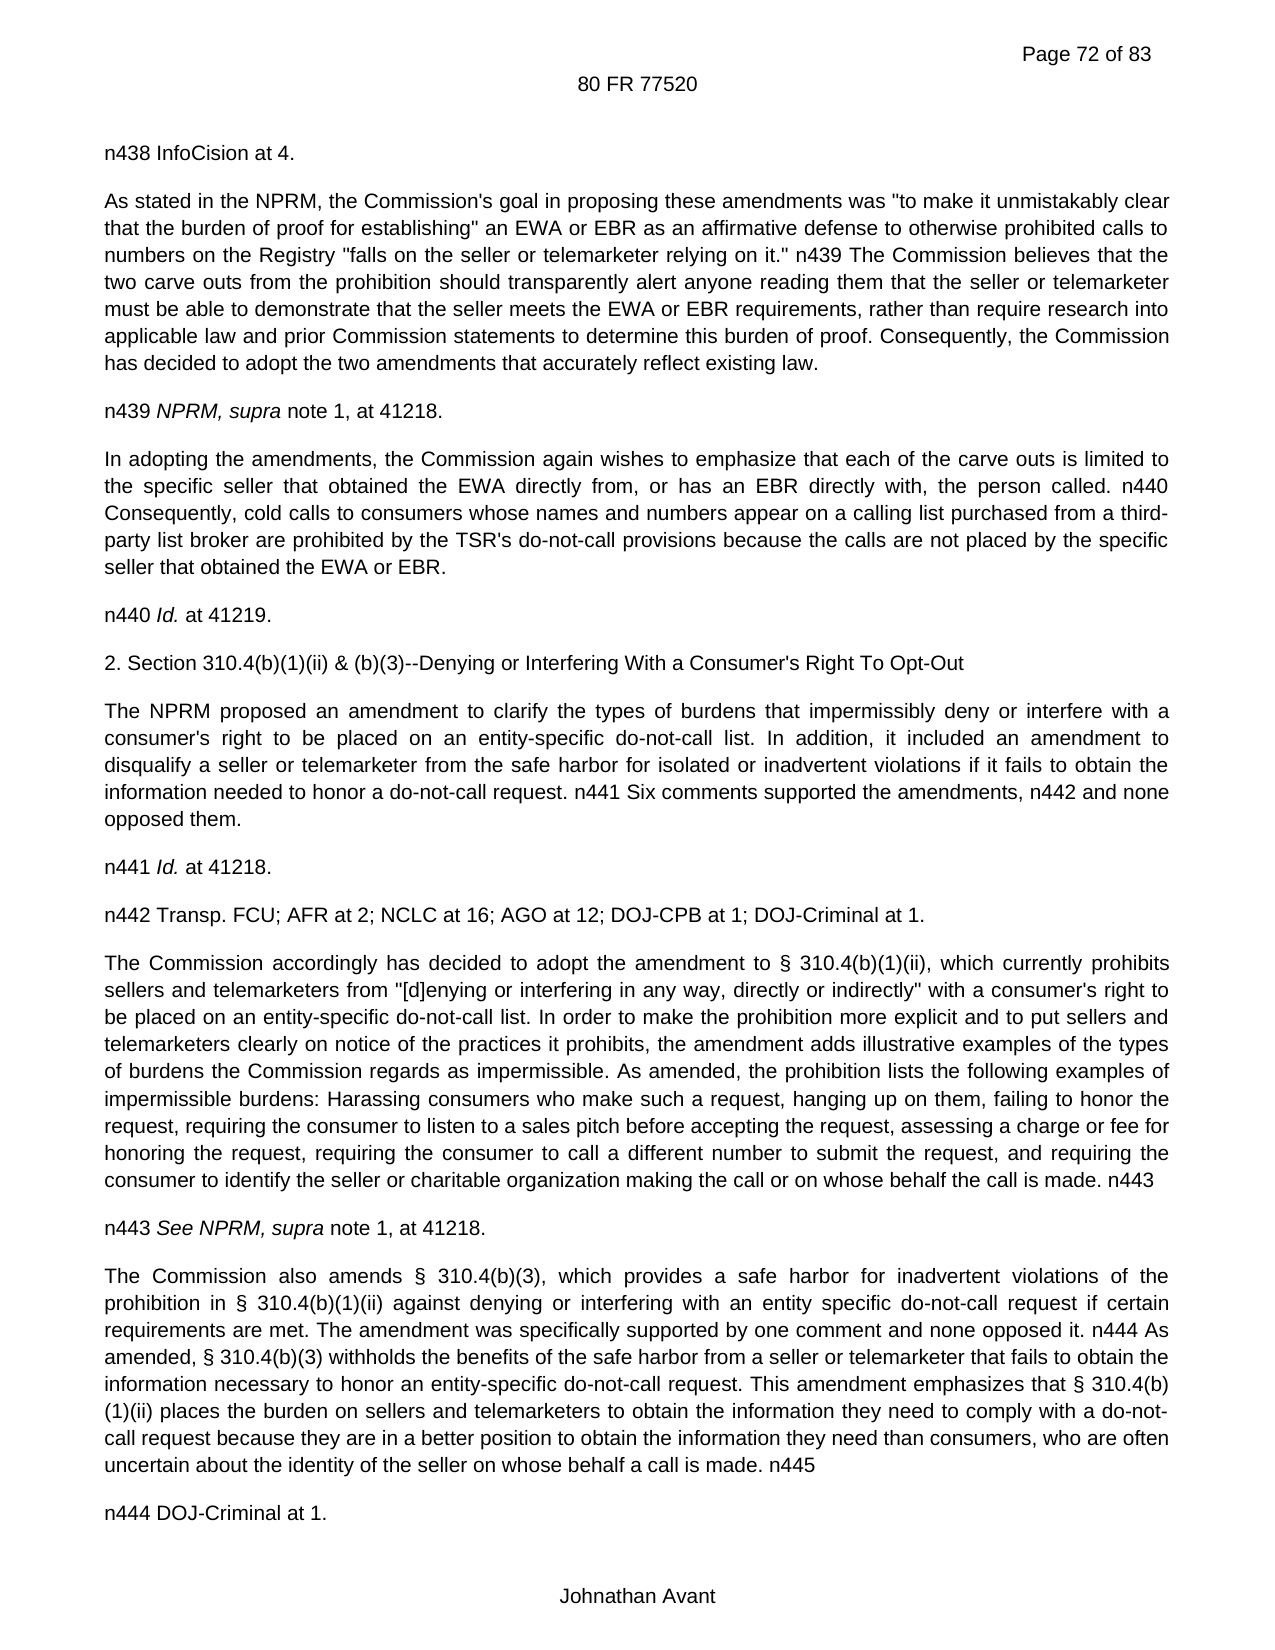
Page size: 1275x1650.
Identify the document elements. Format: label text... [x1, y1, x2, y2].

text n439 NPRM, supra note 1, at 41218. [104, 396, 1171, 423]
text The Commission also amends § 310.4(b)(3), which provides a safe harbor for inadvertent violations of the prohibition in § 310.4(b)(1)(ii) against denying or interfering with an entity specific do-not-call request if certain requirements are met. The amendment was specifically supported by one comment and none opposed it. n444 As amended, § 310.4(b)(3) withholds the benefits of the safe harbor from a seller or telemarketer that fails to obtain the information necessary to honor an entity-specific do-not-call request. This amendment emphasizes that § 310.4(b)(1)(ii) places the burden on sellers and telemarketers to obtain the information they need to comply with a do-not-call request because they are in a better position to obtain the information they need than consumers, who are often uncertain about the identity of the seller on whose behalf a call is made. n445 [104, 1260, 1171, 1477]
text n444 DOJ-Criminal at 1. [104, 1498, 1171, 1525]
text n441 Id. at 41218. [104, 852, 1171, 879]
text n443 See NPRM, supra note 1, at 41218. [104, 1212, 1171, 1239]
text 2. Section 310.4(b)(1)(ii) & (b)(3)--Denying or Interfering With a Consumer's Right To Opt-Out [104, 648, 1171, 675]
text n442 Transp. FCU; AFR at 2; NCLC at 16; AGO at 12; DOJ-CPB at 1; DOJ-Criminal at 1. [104, 900, 1171, 927]
text The NPRM proposed an amendment to clarify the types of burdens that impermissibly deny or interfere with a consumer's right to be placed on an entity-specific do-not-call list. In addition, it included an amendment to disqualify a seller or telemarketer from the safe harbor for isolated or inadvertent violations if it fails to obtain the information needed to honor a do-not-call request. n441 Six comments supported the amendments, n442 and none opposed them. [104, 696, 1171, 831]
text As stated in the NPRM, the Commission's goal in proposing these amendments was "to make it unmistakably clear that the burden of proof for establishing" an EWA or EBR as an affirmative defense to otherwise prohibited calls to numbers on the Registry "falls on the seller or telemarketer relying on it." n439 The Commission believes that the two carve outs from the prohibition should transparently alert anyone reading them that the seller or telemarketer must be able to demonstrate that the seller meets the EWA or EBR requirements, rather than require research into applicable law and prior Commission statements to determine this burden of proof. Consequently, the Commission has decided to adopt the two amendments that accurately reflect existing law. [104, 185, 1171, 375]
text n438 InfoCision at 4. [104, 137, 1171, 164]
text In adopting the amendments, the Commission again wishes to emphasize that each of the carve outs is limited to the specific seller that obtained the EWA directly from, or has an EBR directly with, the person called. n440 Consequently, cold calls to consumers whose names and numbers appear on a calling list purchased from a third-party list broker are prohibited by the TSR's do-not-call provisions because the calls are not placed by the specific seller that obtained the EWA or EBR. [104, 444, 1171, 579]
text n440 Id. at 41219. [104, 600, 1171, 627]
text The Commission accordingly has decided to adopt the amendment to § 310.4(b)(1)(ii), which currently prohibits sellers and telemarketers from "[d]enying or interfering in any way, directly or indirectly" with a consumer's right to be placed on an entity-specific do-not-call list. In order to make the prohibition more explicit and to put sellers and telemarketers clearly on notice of the practices it prohibits, the amendment adds illustrative examples of the types of burdens the Commission regards as impermissible. As amended, the prohibition lists the following examples of impermissible burdens: Harassing consumers who make such a request, hanging up on them, failing to honor the request, requiring the consumer to listen to a sales pitch before accepting the request, assessing a charge or fee for honoring the request, requiring the consumer to call a different number to submit the request, and requiring the consumer to identify the seller or charitable organization making the call or on whose behalf the call is made. n443 [104, 948, 1171, 1192]
